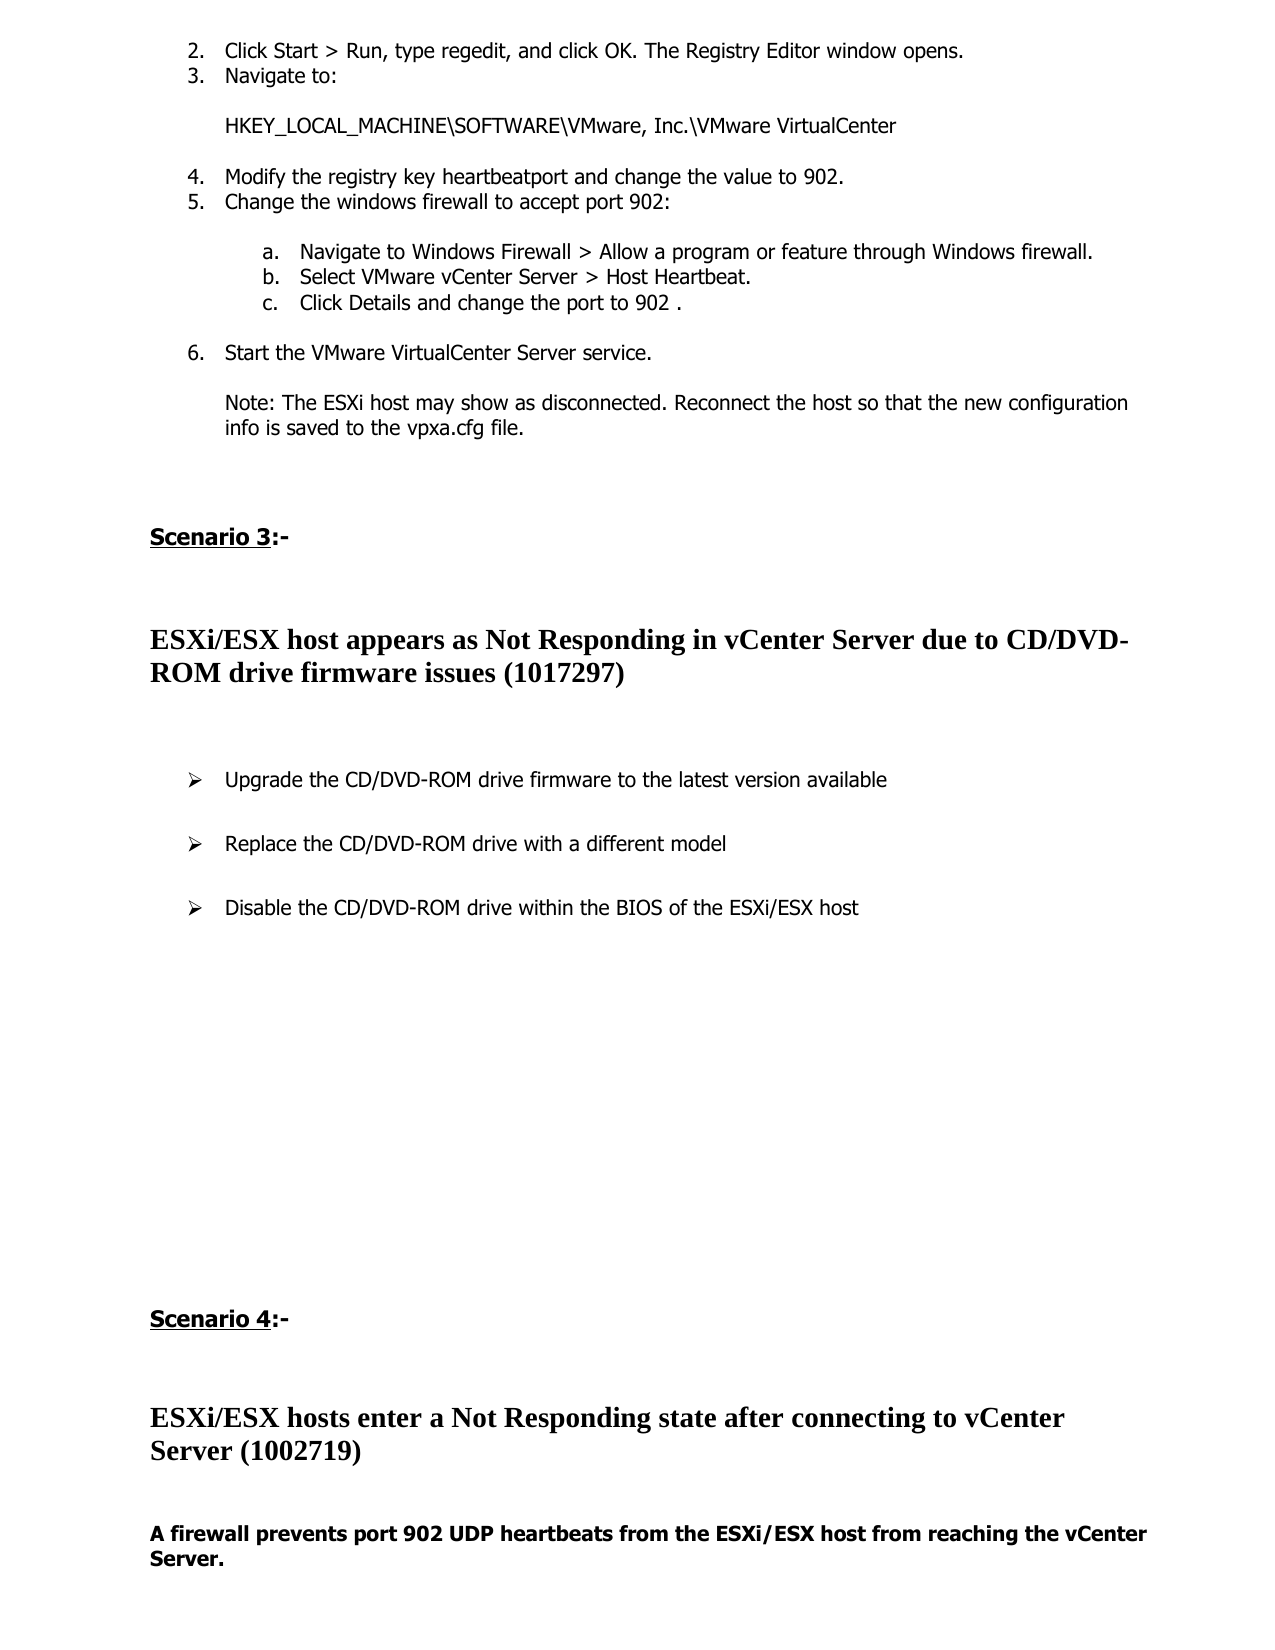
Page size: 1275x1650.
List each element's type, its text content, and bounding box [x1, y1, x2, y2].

list Change the windows firewall to accept port 902: [187, 188, 1153, 214]
list Start the VMware VirtualCenter Server service. Note: The ESXi host may show as disconnected. Reconnect the host so that the new configuration info is saved to the vpxa.cfg file. [187, 339, 1153, 440]
list Navigate to Windows Firewall > Allow a program or feature through Windows firewall. [262, 239, 1153, 264]
list Navigate to: HKEY_LOCAL_MACHINE\SOFTWARE\VMware, Inc.\VMware VirtualCenter [187, 63, 1153, 138]
list Select VMware vCenter Server > Host Heartbeat. [262, 264, 1153, 289]
list Click Start > Run, type regedit, and click OK. The Registry Editor window opens. [187, 37, 1153, 63]
text Scenario 3:- [150, 522, 1153, 550]
subtitle ESXi/ESX hosts enter a Not Responding state after connecting to vCenter Server (1002719) [150, 1400, 1153, 1467]
subtitle ESXi/ESX host appears as Not Responding in vCenter Server due to CD/DVD-ROM drive firmware issues (1017297) [150, 622, 1153, 689]
list Click Details and change the port to 902 . [262, 289, 1153, 314]
list Replace the CD/DVD-ROM drive with a different model [187, 821, 1153, 863]
list Disable the CD/DVD-ROM drive within the BIOS of the ESXi/ESX host [187, 885, 1153, 927]
text Scenario 4:- [150, 1304, 1153, 1332]
list Upgrade the CD/DVD-ROM drive firmware to the latest version available [187, 757, 1153, 799]
list Modify the registry key heartbeatport and change the value to 902. [187, 163, 1153, 188]
